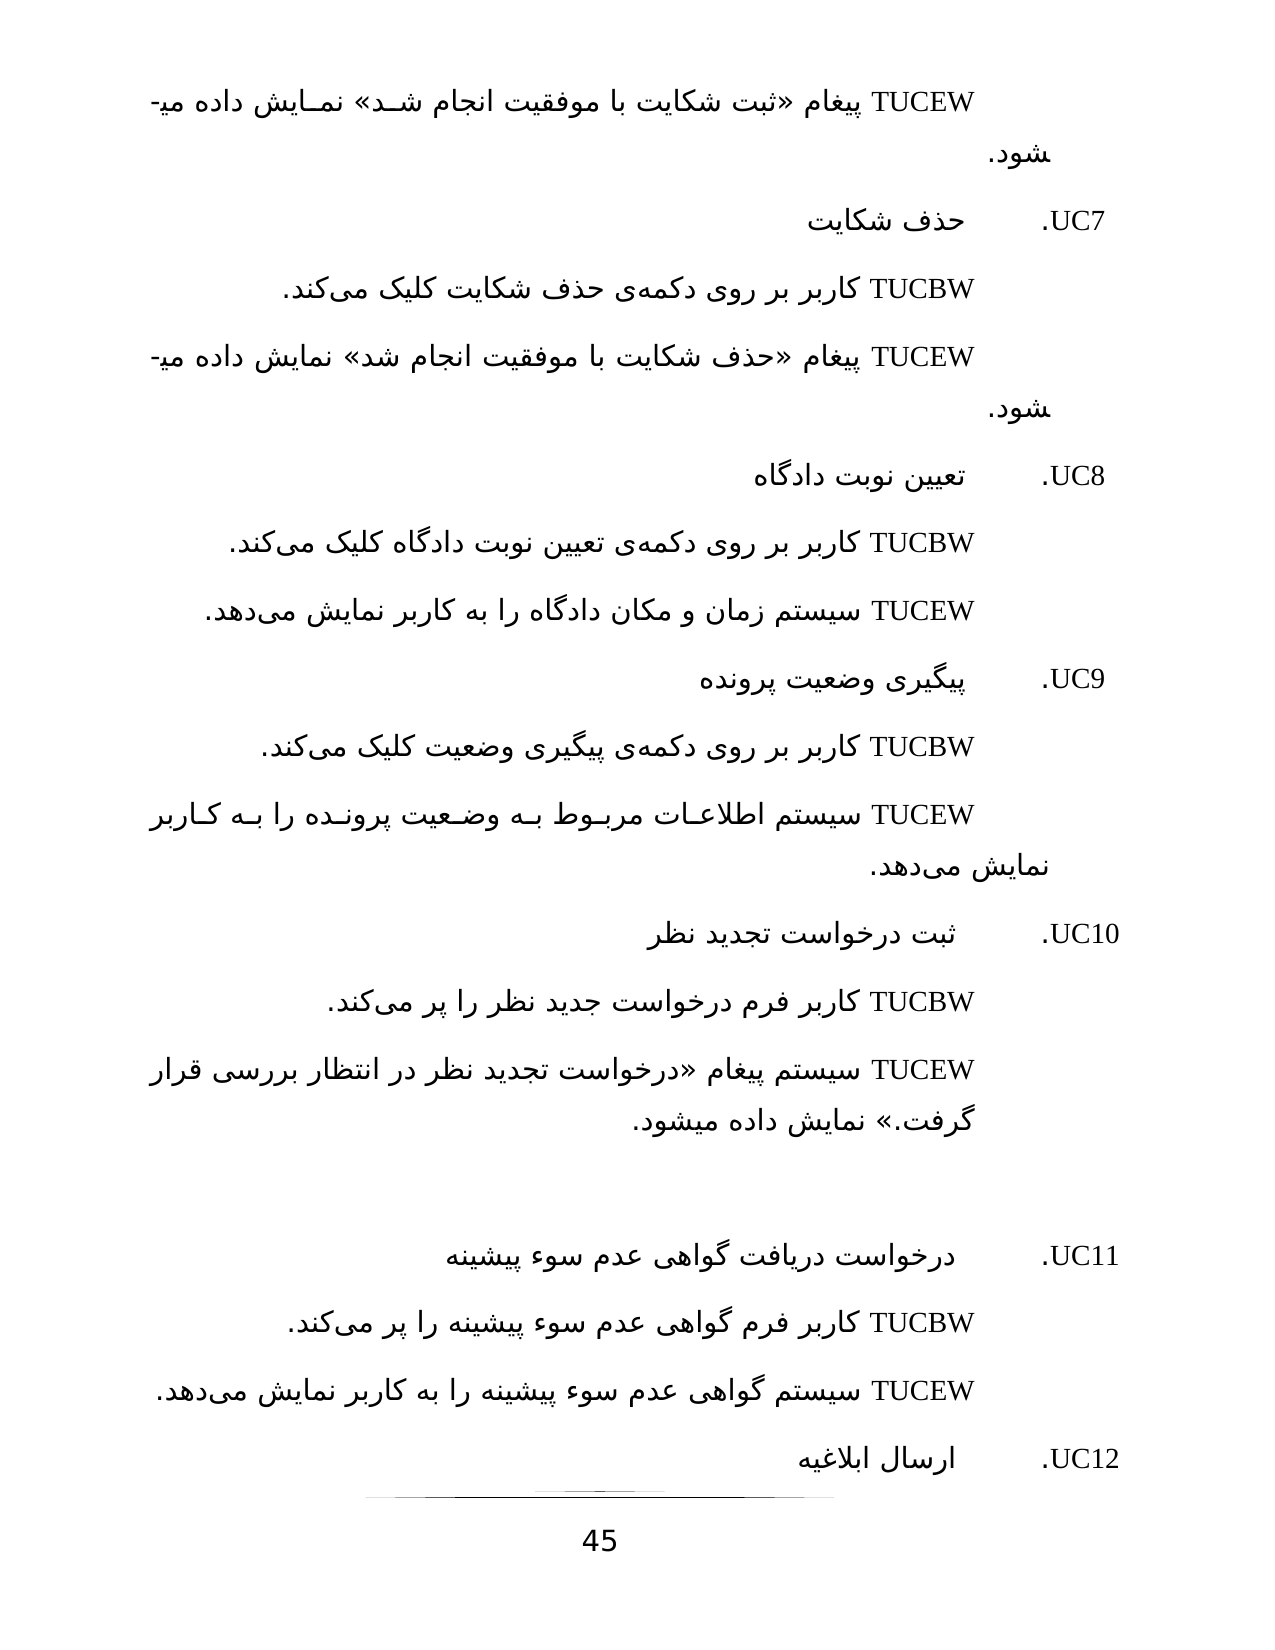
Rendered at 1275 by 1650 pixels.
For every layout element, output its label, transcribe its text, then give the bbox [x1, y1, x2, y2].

list ثبت درخواست تجدید نظر [150, 916, 1041, 950]
text TUCBW کاربر بر روی دکمه‌ی تعیین نوبت دادگاه کلیک می‌کند. [150, 526, 1050, 560]
text TUCBW کاربر فرم گواهی عدم سوء پیشینه را پر می‌کند. [150, 1306, 1050, 1340]
list ارسال ابلاغیه [150, 1441, 1041, 1476]
list حذف شکایت [150, 203, 1041, 237]
text TUCBW کاربر بر روی دکمه‌ی حذف شکایت کلیک می‌کند. [150, 271, 1050, 305]
text TUCEW سیستم پیغام «درخواست تجدید نظر در انتظار بررسی قرار گرفت.» نمایش داده میشود. [150, 1052, 975, 1137]
list تعیین نوبت دادگاه [150, 458, 1041, 492]
text TUCEW سیستم اطلاعات مربوط به وضعیت پرونده را به کاربر نمایش می‌دهد. [150, 797, 1050, 882]
text TUCBW کاربر فرم درخواست جدید نظر را پر می‌کند. [150, 984, 1050, 1018]
text TUCEW سیستم گواهی عدم سوء پیشینه را به کاربر نمایش می‌دهد. [150, 1373, 1050, 1408]
list پیگیری وضعیت پرونده [150, 661, 1041, 696]
text TUCEW پیغام «حذف شکایت با موفقیت انجام شد» نمایش داده میشود. [150, 339, 1050, 424]
text TUCBW کاربر بر روی دکمه‌ی پیگیری وضعیت کلیک می‌کند. [150, 729, 1050, 763]
text TUCEW سیستم زمان و مکان دادگاه را به کاربر نمایش می‌دهد. [150, 593, 1050, 628]
list درخواست دریافت گواهی عدم سوء پیشینه [150, 1238, 1041, 1272]
text TUCEW پیغام «ثبت شکایت با موفقیت انجام شد» نمایش داده میشود. [150, 84, 1050, 169]
